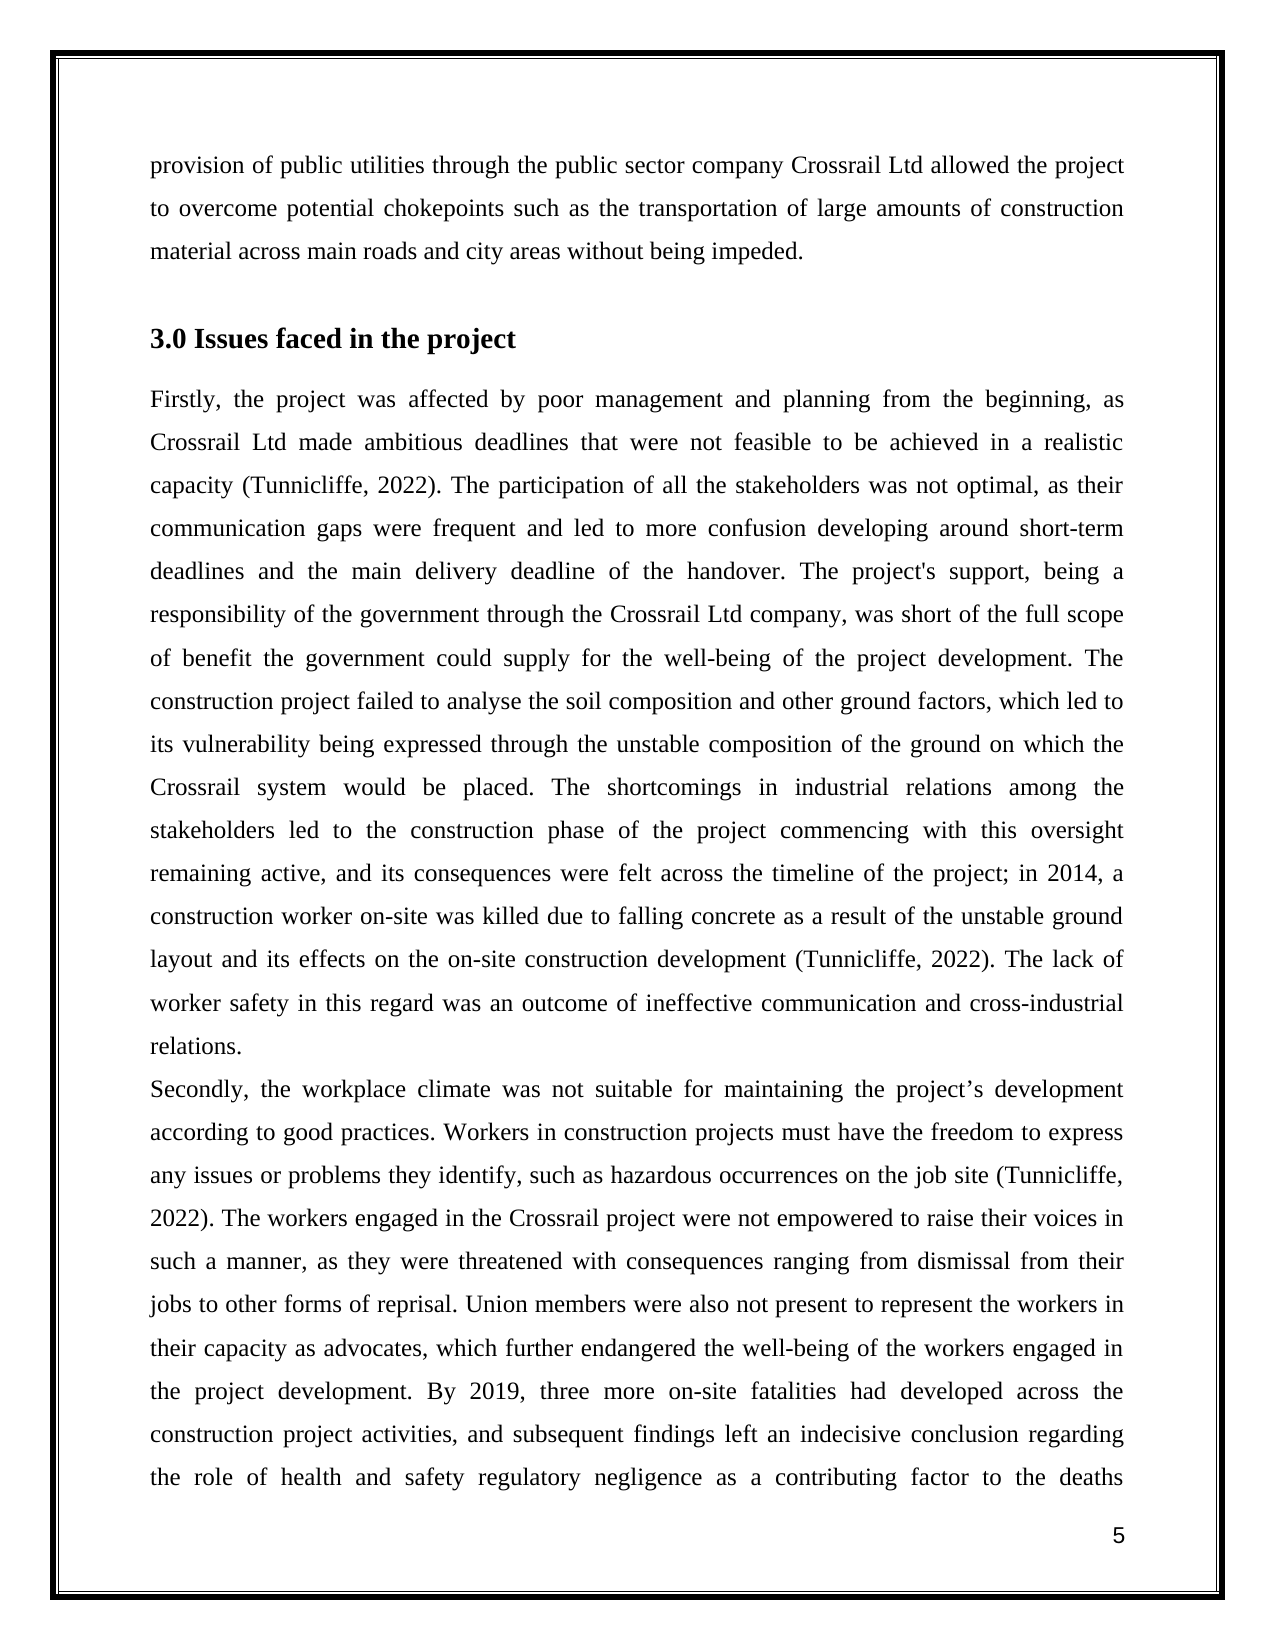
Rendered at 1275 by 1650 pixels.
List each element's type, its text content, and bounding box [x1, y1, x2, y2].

text Firstly, the project was affected by poor management and planning from the beginning, as Crossrail Ltd made ambitious deadlines that were not feasible to be achieved in a realistic capacity (Tunnicliffe, 2022). The participation of all the stakeholders was not optimal, as their communication gaps were frequent and led to more confusion developing around short-term deadlines and the main delivery deadline of the handover. The project's support, being a responsibility of the government through the Crossrail Ltd company, was short of the full scope of benefit the government could supply for the well-being of the project development. The construction project failed to analyse the soil composition and other ground factors, which led to its vulnerability being expressed through the unstable composition of the ground on which the Crossrail system would be placed. The shortcomings in industrial relations among the stakeholders led to the construction phase of the project commencing with this oversight remaining active, and its consequences were felt across the timeline of the project; in 2014, a construction worker on-site was killed due to falling concrete as a result of the unstable ground layout and its effects on the on-site construction development (Tunnicliffe, 2022). The lack of worker safety in this regard was an outcome of ineffective communication and cross-industrial relations. [150, 384, 1125, 1059]
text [150, 1074, 1125, 1491]
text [150, 150, 1125, 265]
subtitle 3.0 Issues faced in the project [150, 321, 1125, 354]
